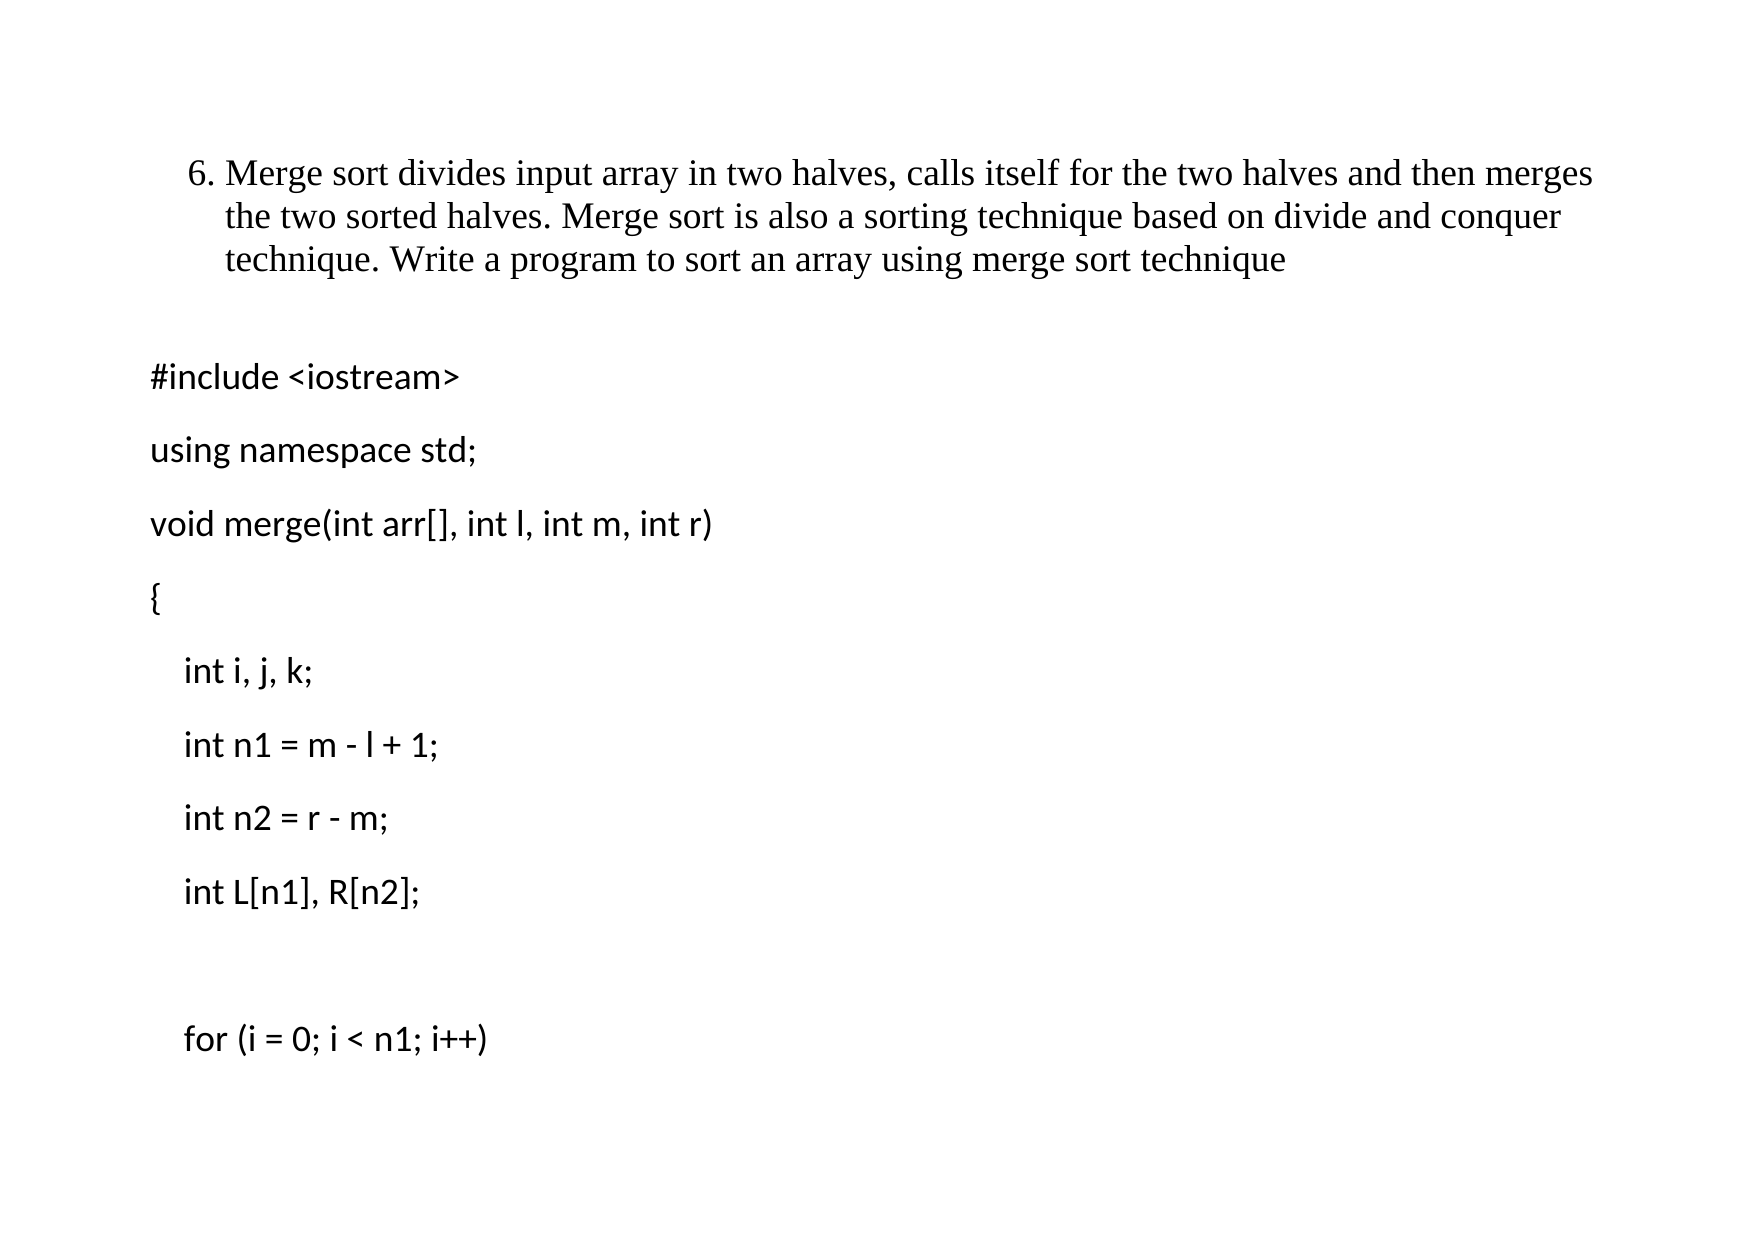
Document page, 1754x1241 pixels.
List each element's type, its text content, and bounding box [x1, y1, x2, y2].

text int n1 = m - l + 1; [150, 721, 1604, 766]
text { [150, 573, 1604, 619]
text int L[n1], R[n2]; [150, 868, 1604, 913]
text int n2 = r - m; [150, 794, 1604, 840]
list Merge sort divides input array in two halves, calls itself for the two halves and then merges the two sorted halves. Merge sort is also a sorting technique based on divide and conquer technique. Write a program to sort an array using merge sort technique [187, 150, 1604, 279]
text for (i = 0; i < n1; i++) [150, 1015, 1604, 1061]
text #include <iostream> [150, 353, 1604, 399]
text void merge(int arr[], int l, int m, int r) [150, 500, 1604, 546]
text using namespace std; [150, 426, 1604, 472]
text int i, j, k; [150, 647, 1604, 693]
